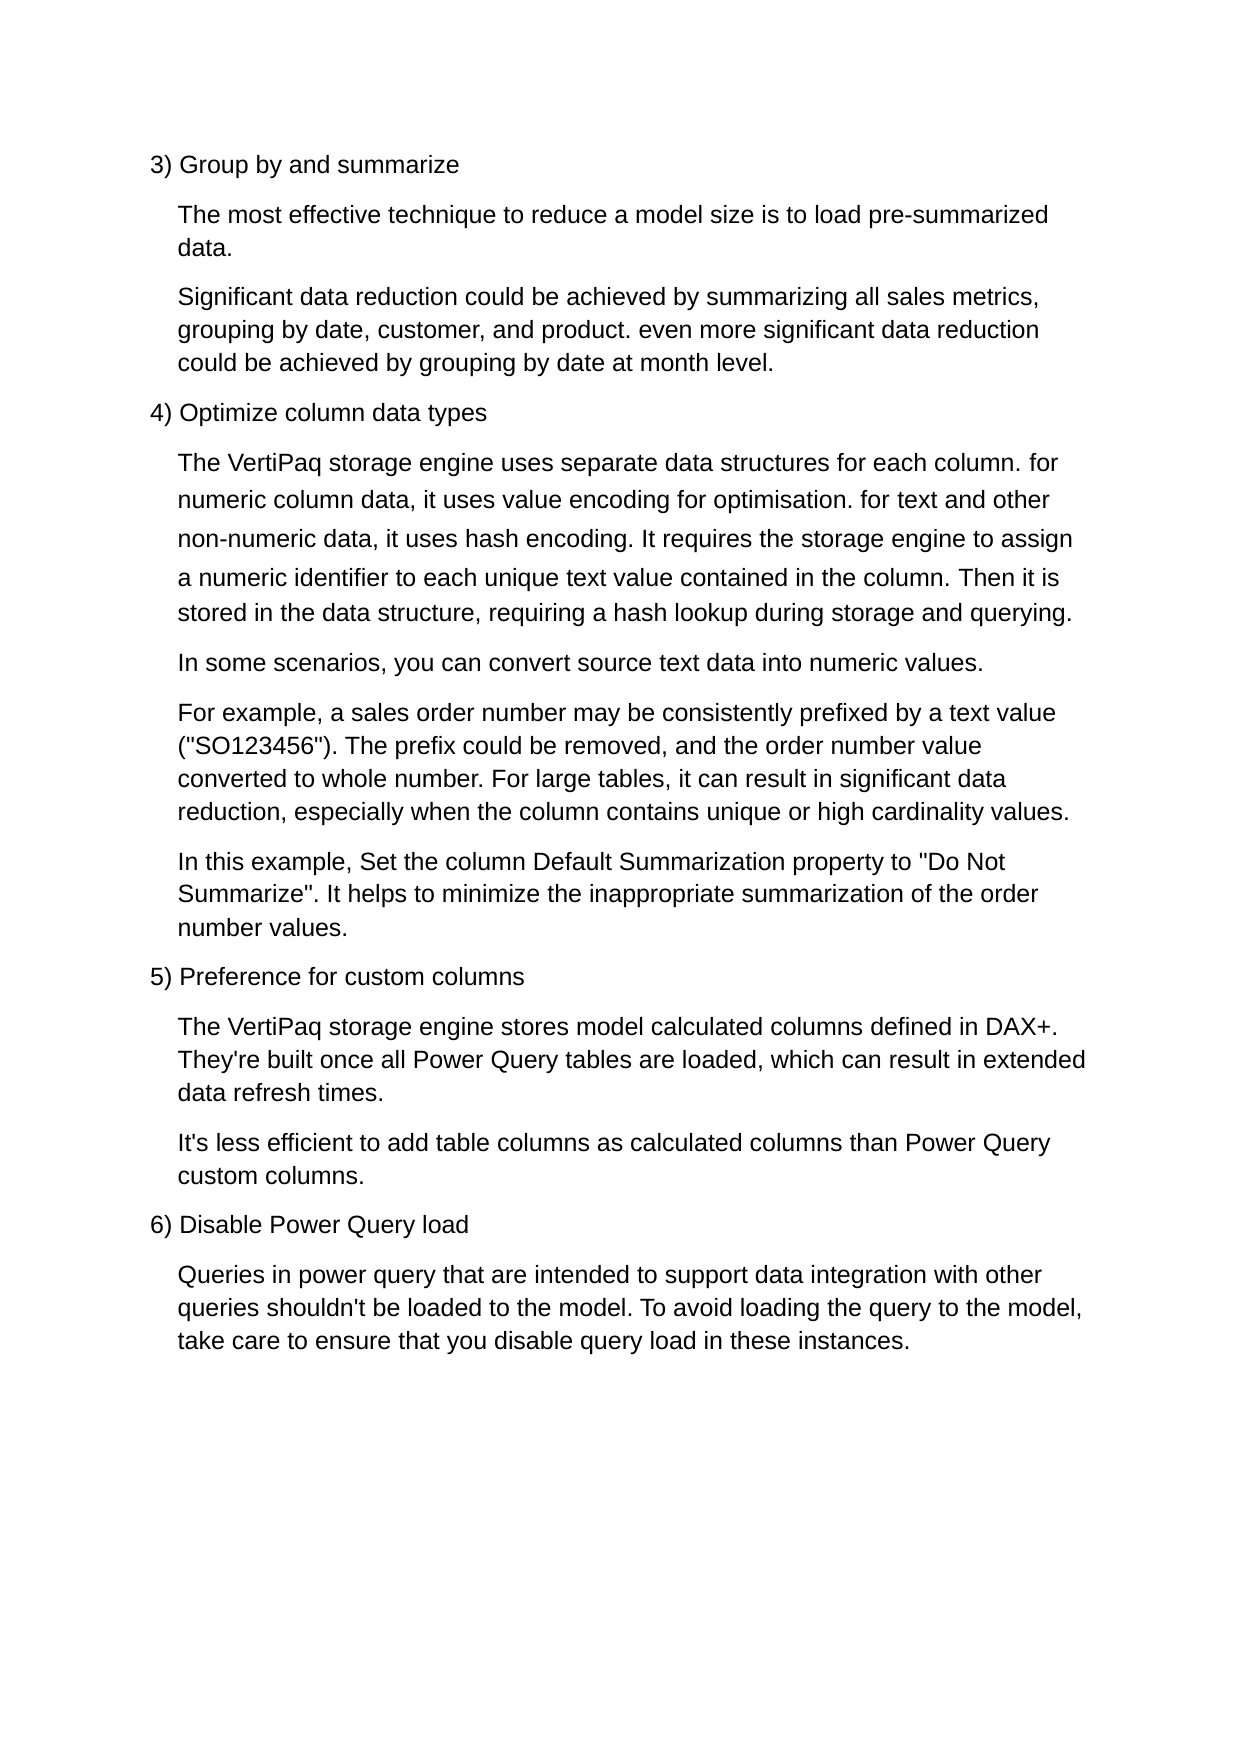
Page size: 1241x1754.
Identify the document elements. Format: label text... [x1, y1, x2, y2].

text 6) Disable Power Query load [150, 1210, 1090, 1239]
text 5) Preference for custom columns [150, 962, 1090, 991]
text The VertiPaq storage engine stores model calculated columns defined in DAX+. They're built once all Power Query tables are loaded, which can result in extended data refresh times. [177, 1012, 1090, 1107]
text In this example, Set the column Default Summarization property to "Do Not Summarize". It helps to minimize the inappropriate summarization of the order number values. [177, 846, 1090, 941]
text Significant data reduction could be achieved by summarizing all sales metrics, grouping by date, customer, and product. even more significant data reduction could be achieved by grouping by date at month level. [177, 282, 1090, 377]
text 3) Group by and summarize [150, 150, 1090, 179]
text Queries in power query that are intended to support data integration with other queries shouldn't be loaded to the model. To avoid loading the query to the model, take care to ensure that you disable query load in these instances. [177, 1260, 1090, 1355]
text It's less efficient to add table columns as calculated columns than Power Query custom columns. [177, 1128, 1090, 1189]
text For example, a sales order number may be consistently prefixed by a text value ("SO123456"). The prefix could be removed, and the order number value converted to whole number. For large tables, it can result in significant data reduction, especially when the column contains unique or high cardinality values. [177, 698, 1090, 826]
text The VertiPaq storage engine uses separate data structures for each column. for numeric column data, it uses value encoding for optimisation. for text and other non-numeric data, it uses hash encoding. It requires the storage engine to assign a numeric identifier to each unique text value contained in the column. Then it is stored in the data structure, requiring a hash lookup during storage and querying. [177, 448, 1090, 627]
text In some scenarios, you can convert source text data into numeric values. [150, 648, 1090, 677]
text 4) Optimize column data types [150, 398, 1090, 427]
text The most effective technique to reduce a model size is to load pre-summarized data. [177, 200, 1090, 261]
